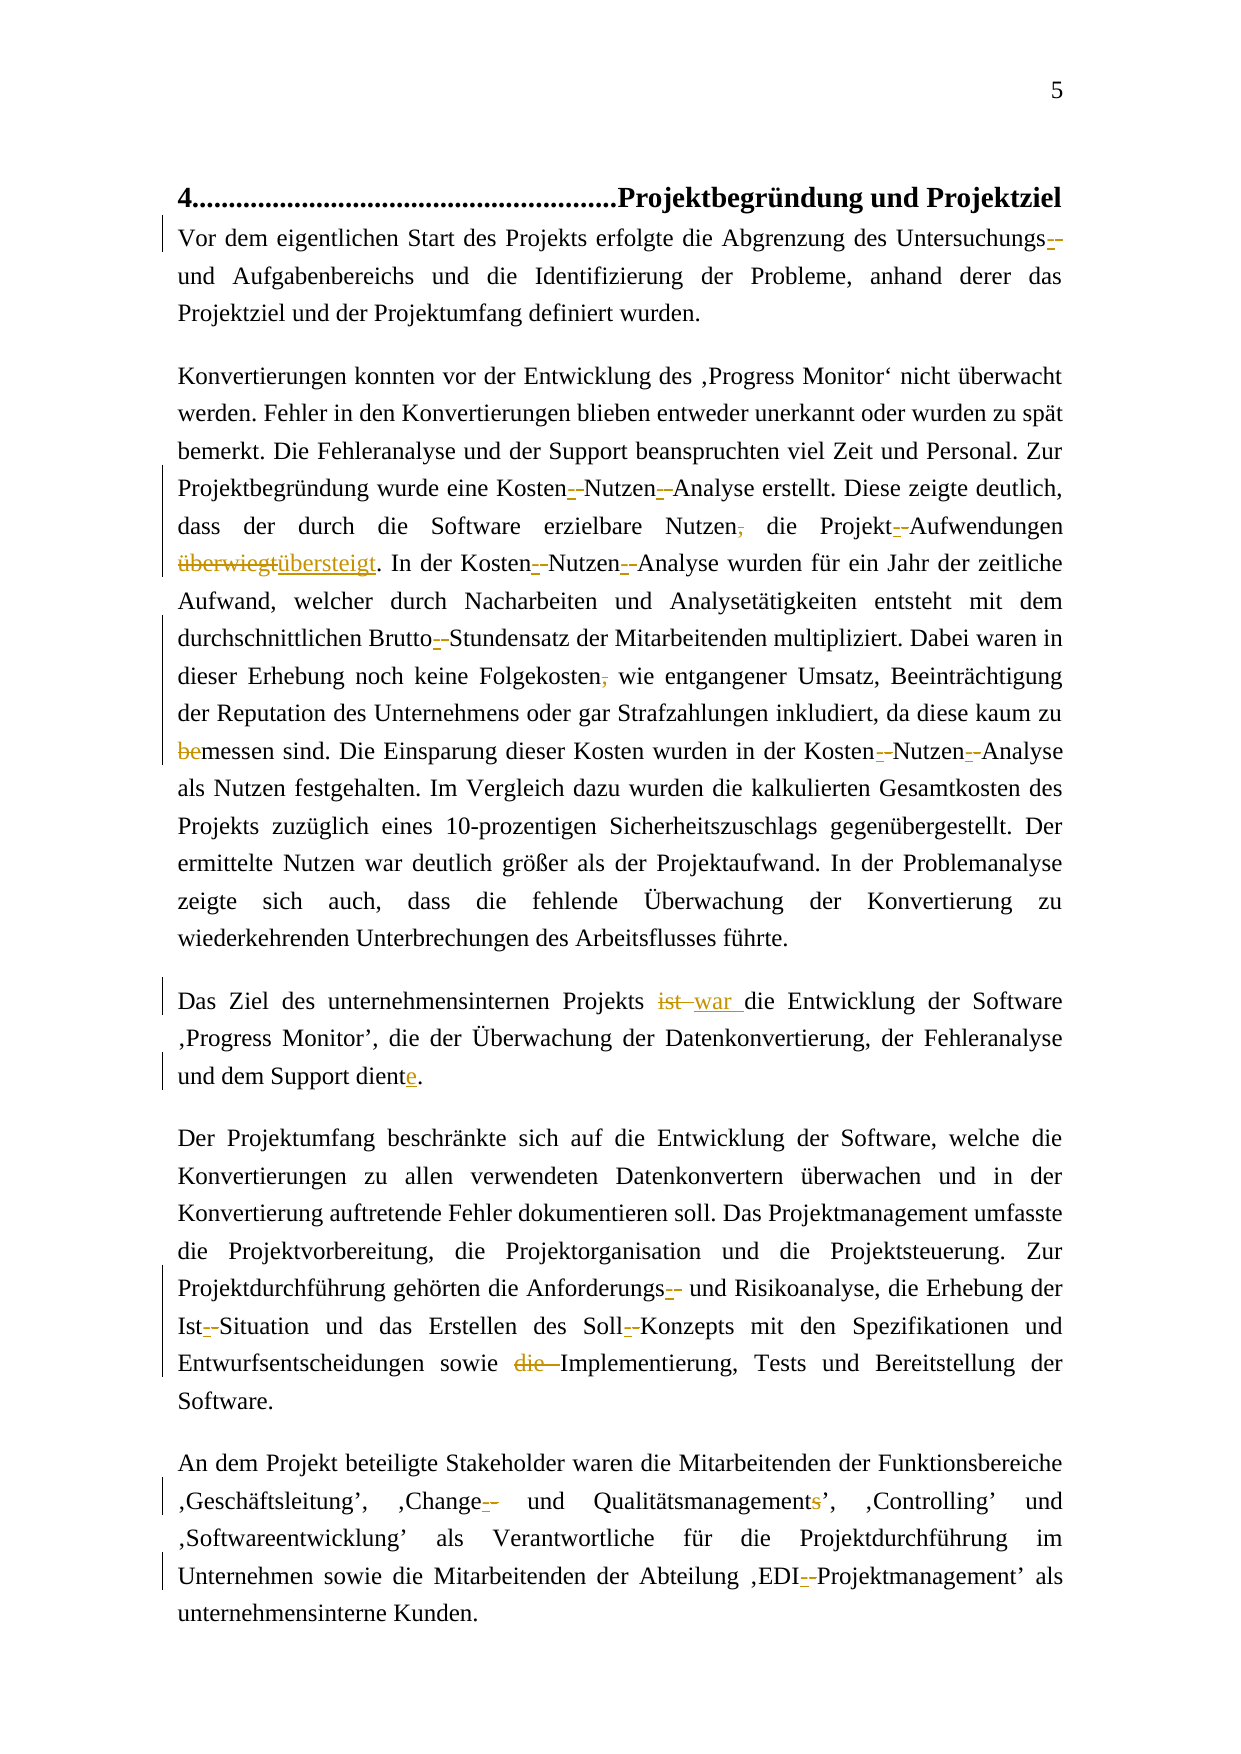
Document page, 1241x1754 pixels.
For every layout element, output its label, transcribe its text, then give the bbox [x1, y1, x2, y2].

subtitle Projektbegründung und Projektziel [177, 177, 1063, 215]
text Konvertierungen konnten vor der Entwicklung des ‚Progress Monitor‘ nicht überwacht werden. Fehler in den Konvertierungen blieben entweder unerkannt oder wurden zu spät bemerkt. Die Fehleranalyse und der Support beanspruchten viel Zeit und Personal. Zur Projektbegründung wurde eine KostenNutzenAnalyse erstellt. Diese zeigte deutlich, dass der durch die Software erzielbare Nutzen die ProjektAufwendungen . In der KostenNutzenAnalyse wurden für ein Jahr der zeitliche Aufwand, welcher durch Nacharbeiten und Analysetätigkeiten entsteht mit dem durchschnittlichen BruttoStundensatz der Mitarbeitenden multipliziert. Dabei waren in dieser Erhebung noch keine Folgekosten wie entgangener Umsatz, Beeinträchtigung der Reputation des Unternehmens oder gar Strafzahlungen inkludiert, da diese kaum zu messen sind. Die Einsparung dieser Kosten wurden in der KostenNutzenAnalyse als Nutzen festgehalten. Im Vergleich dazu wurden die kalkulierten Gesamtkosten des Projekts zuzüglich eines 10-prozentigen Sicherheitszuschlags gegenübergestellt. Der ermittelte Nutzen war deutlich größer als der Projektaufwand. In der Problemanalyse zeigte sich auch, dass die fehlende Überwachung der Konvertierung zu wiederkehrenden Unterbrechungen des Arbeitsflusses führte. [177, 352, 1063, 952]
text An dem Projekt beteiligte Stakeholder waren die Mitarbeitenden der Funktionsbereiche ‚Geschäftsleitung’, ‚Change und Qualitätsmanagement’, ‚Controlling’ und ‚Softwareentwicklung’ als Verantwortliche für die Projektdurchführung im Unternehmen sowie die Mitarbeitenden der Abteilung ‚EDIProjektmanagement’ als unternehmensinterne Kunden. [177, 1440, 1063, 1627]
text Das Ziel des unternehmensinternen Projekts die Entwicklung der Software ‚Progress Monitor’, die der Überwachung der Datenkonvertierung, der Fehleranalyse und dem Support dient. [177, 977, 1063, 1090]
text Der Projektumfang beschränkte sich auf die Entwicklung der Software, welche die Konvertierungen zu allen verwendeten Datenkonvertern überwachen und in der Konvertierung auftretende Fehler dokumentieren soll. Das Projektmanagement umfasste die Projektvorbereitung, die Projektorganisation und die Projektsteuerung. Zur Projektdurchführung gehörten die Anforderungs und Risikoanalyse, die Erhebung der IstSituation und das Erstellen des SollKonzepts mit den Spezifikationen und Entwurfsentscheidungen sowie Implementierung, Tests und Bereitstellung der Software. [177, 1115, 1063, 1415]
text Vor dem eigentlichen Start des Projekts erfolgte die Abgrenzung des Untersuchungs und Aufgabenbereichs und die Identifizierung der Probleme, anhand derer das Projektziel und der Projektumfang definiert wurden. [177, 215, 1063, 327]
